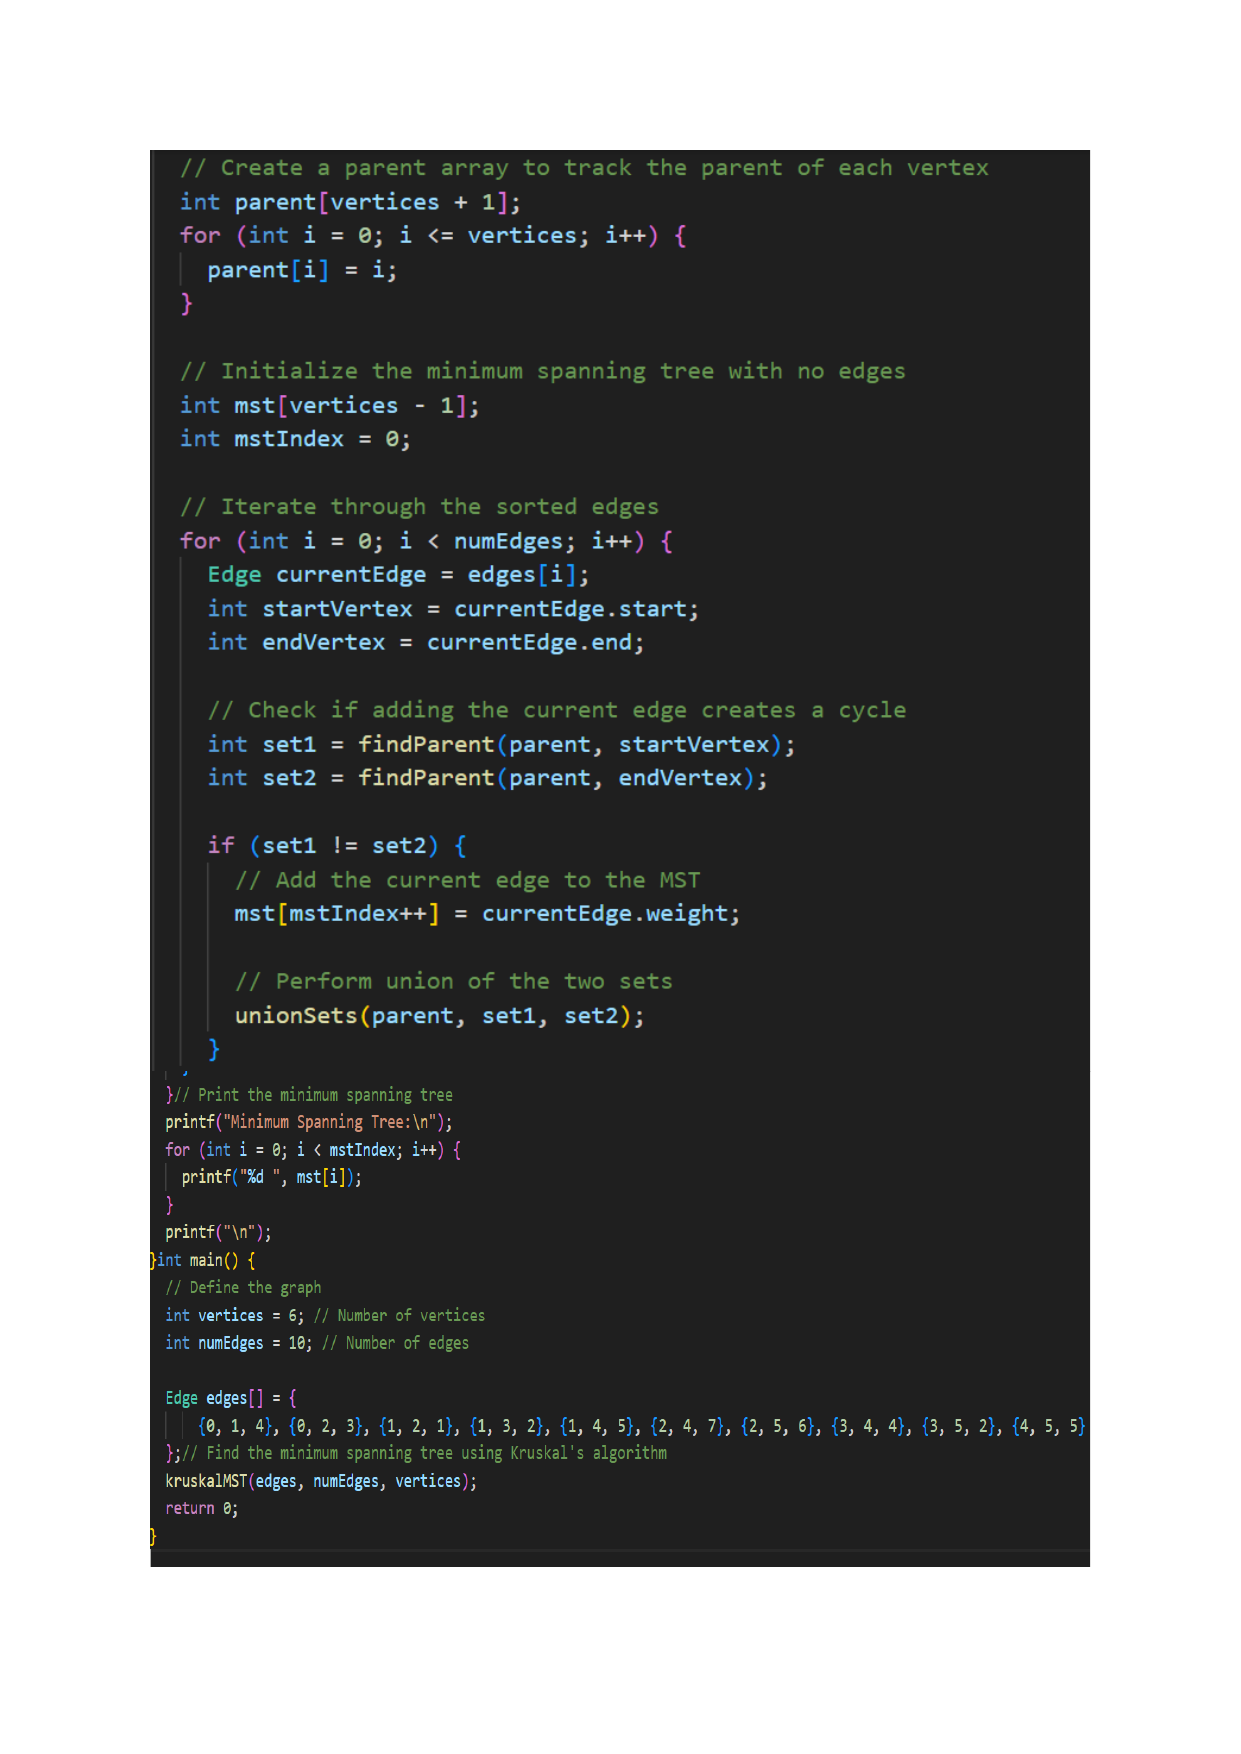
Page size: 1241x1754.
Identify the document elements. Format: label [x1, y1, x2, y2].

picture [150, 150, 1091, 1567]
